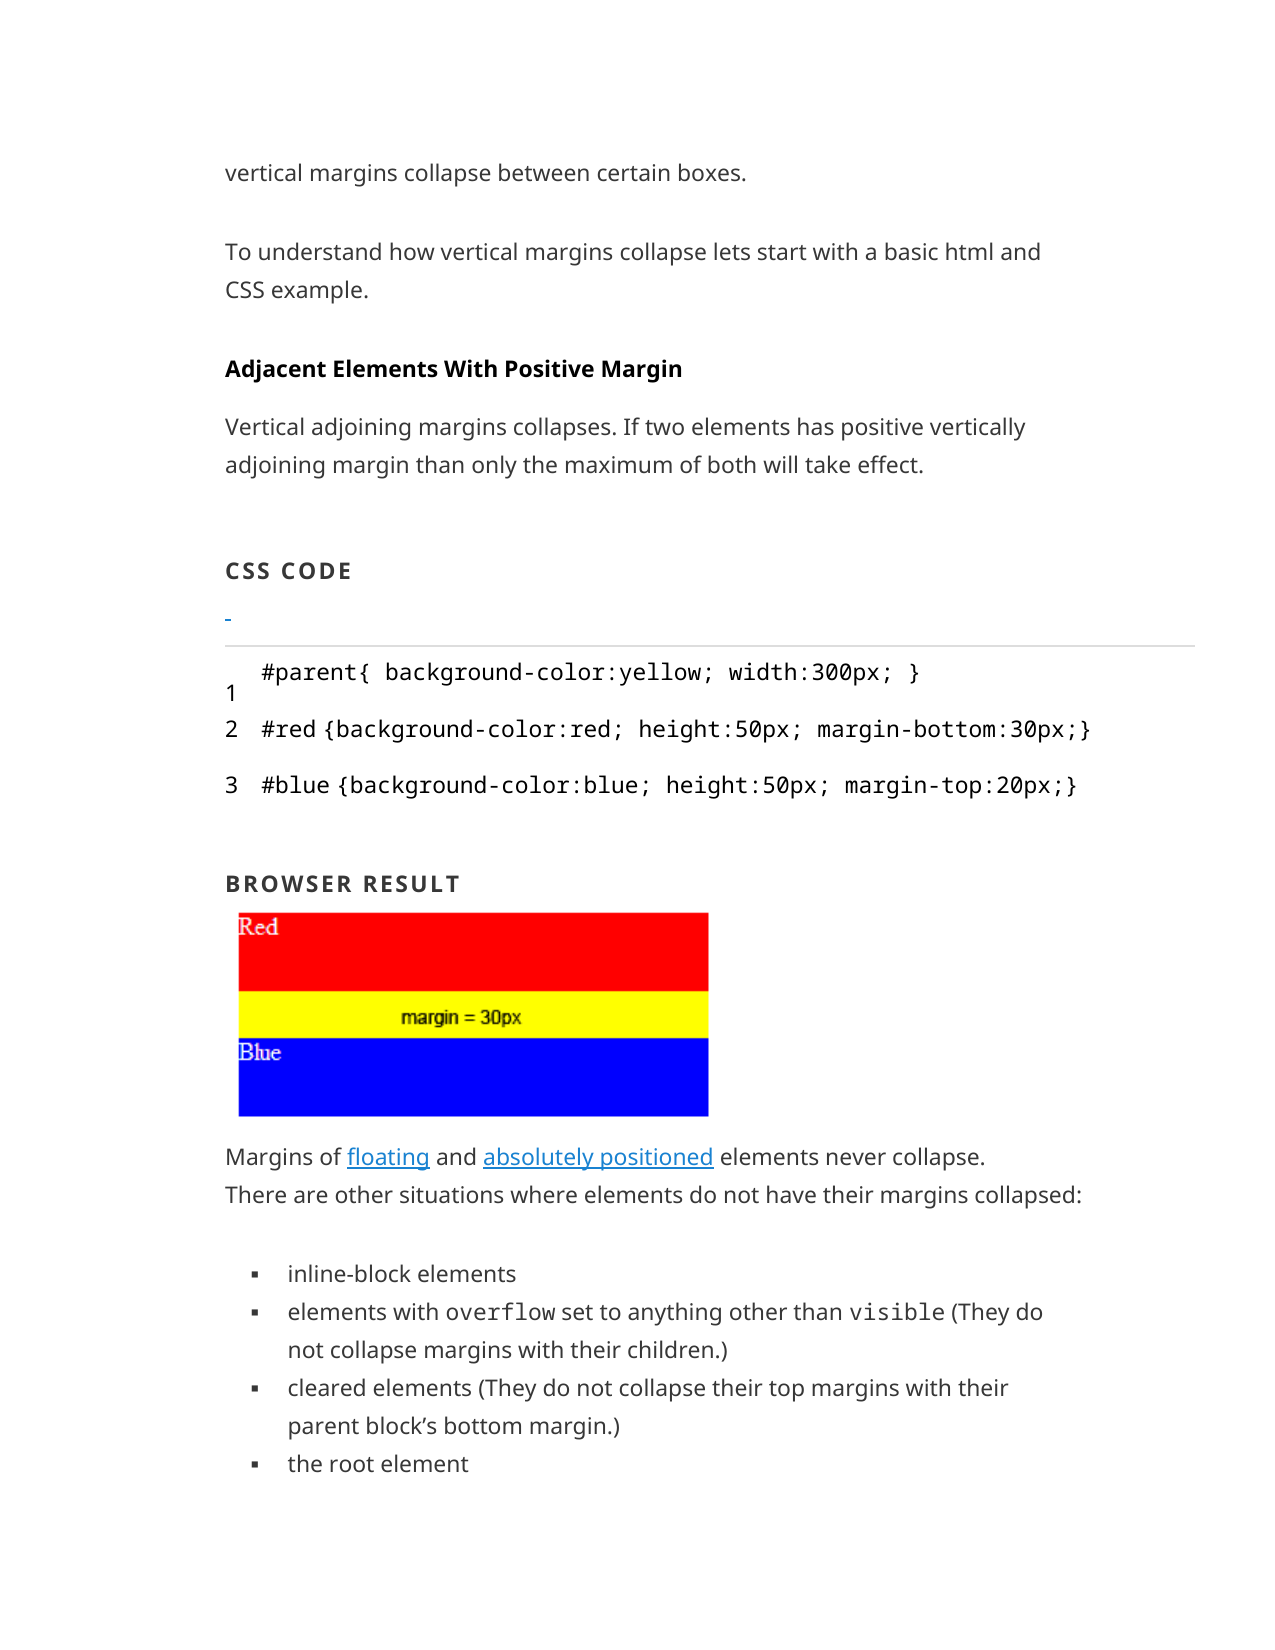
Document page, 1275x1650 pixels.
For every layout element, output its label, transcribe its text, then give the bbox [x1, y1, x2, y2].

text vertical margins collapse between certain boxes. [225, 150, 1084, 188]
list inline-block elements [250, 1251, 1084, 1289]
text To understand how vertical margins collapse lets start with a basic html and CSS example. [225, 229, 1084, 305]
subtitle Adjacent Elements With Positive Margin [225, 346, 1084, 384]
subtitle CSS CODE [225, 521, 1084, 586]
list elements with overflow set to anything other than visible (They do not collapse margins with their children.) [250, 1289, 1084, 1365]
text Vertical adjoining margins collapses. If two elements has positive vertically adjoining margin than only the maximum of both will take effect. [225, 404, 1084, 480]
table_header #parent{ background-color:yellow; width:300px; } #red {background-color:red; height:50px; margin-bottom:30px;} #blue {background-color:blue; height:50px; margin-top:20px;} [261, 647, 1195, 835]
list cleared elements (They do not collapse their top margins with their parent block’s bottom margin.) [250, 1365, 1084, 1442]
table_header 1 2 3 [225, 647, 261, 835]
text Margins of floating and absolutely positioned elements never collapse. [225, 1134, 1084, 1172]
picture [225, 899, 725, 1134]
subtitle BROWSER RESULT [225, 835, 1084, 900]
text There are other situations where elements do not have their margins collapsed: [225, 1172, 1084, 1210]
list the root element [250, 1442, 1084, 1480]
